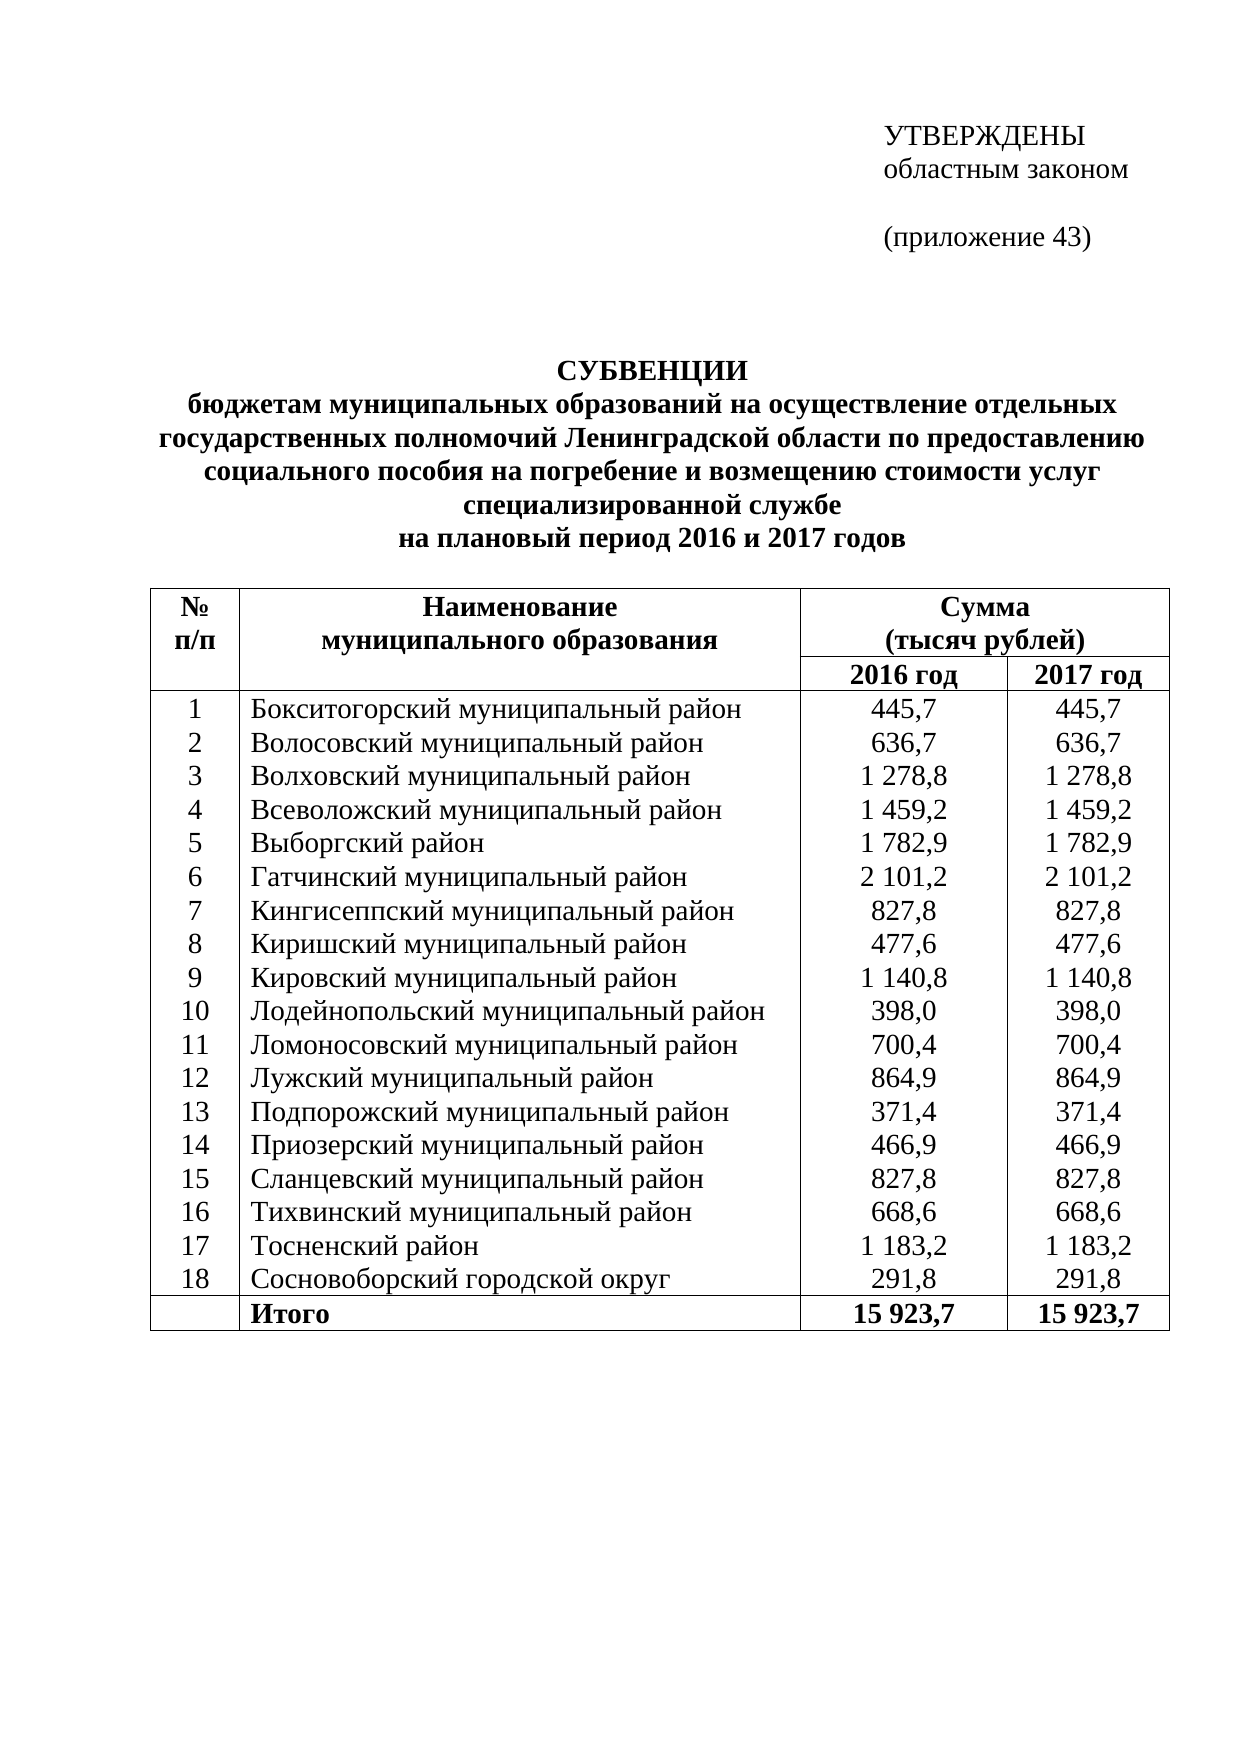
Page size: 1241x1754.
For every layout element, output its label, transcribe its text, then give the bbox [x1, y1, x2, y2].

table_cell 477,6 [1008, 926, 1169, 960]
table_cell 15 [151, 1161, 239, 1194]
table_cell Тихвинский муниципальный район [240, 1195, 800, 1228]
table_cell 668,6 [801, 1195, 1007, 1228]
table_cell [151, 1296, 239, 1330]
table_cell 5 [151, 826, 239, 859]
table_cell 398,0 [801, 993, 1007, 1027]
table_header УТВЕРЖДЕНЫ областным законом (приложение 43) [135, 118, 1169, 252]
table_cell 291,8 [801, 1262, 1007, 1295]
table_cell 827,8 [1008, 893, 1169, 926]
table_cell 398,0 [1008, 993, 1169, 1027]
table_cell Киришский муниципальный район [240, 926, 800, 960]
table_cell Приозерский муниципальный район [240, 1128, 800, 1161]
table_cell 15 923,7 [801, 1296, 1007, 1330]
table_cell Всеволожский муниципальный район [240, 792, 800, 826]
table_cell 1 183,2 [1008, 1228, 1169, 1262]
table_cell 3 [151, 759, 239, 792]
table_cell Бокситогорский муниципальный район [240, 691, 800, 725]
table_cell 2 101,2 [1008, 859, 1169, 893]
table_cell Лодейнопольский муниципальный район [240, 993, 800, 1027]
table_cell 14 [151, 1128, 239, 1161]
table_cell 1 183,2 [801, 1228, 1007, 1262]
table_cell Тосненский район [240, 1228, 800, 1262]
table_cell 864,9 [801, 1060, 1007, 1094]
table_header № п/п [151, 589, 239, 690]
table_cell 17 [151, 1228, 239, 1262]
table_cell Сланцевский муниципальный район [240, 1161, 800, 1194]
table_cell 371,4 [801, 1094, 1007, 1127]
table_cell 1 782,9 [801, 826, 1007, 859]
table_cell 445,7 [801, 691, 1007, 725]
table_cell 2016 год [801, 657, 1007, 690]
table_cell 700,4 [1008, 1027, 1169, 1060]
table_cell 8 [151, 926, 239, 960]
table_cell 466,9 [1008, 1128, 1169, 1161]
table_cell Сосновоборский городской округ [240, 1262, 800, 1295]
table_cell 2017 год [1008, 657, 1169, 690]
table_cell 445,7 [1008, 691, 1169, 725]
table_cell Ломоносовский муниципальный район [240, 1027, 800, 1060]
table_cell Подпорожский муниципальный район [240, 1094, 800, 1127]
table_cell 9 [151, 960, 239, 993]
table_cell 7 [151, 893, 239, 926]
table_cell 700,4 [801, 1027, 1007, 1060]
table_cell 13 [151, 1094, 239, 1127]
table_cell 2 101,2 [801, 859, 1007, 893]
table_cell 1 278,8 [801, 759, 1007, 792]
table_cell Лужский муниципальный район [240, 1060, 800, 1094]
table_cell 10 [151, 993, 239, 1027]
table_cell СУБВЕНЦИИ бюджетам муниципальных образований на осуществление отдельных государственных полномочий Ленинградской области по предоставлению социального пособия на погребение и возмещению стоимости услуг специализированной службе на плановый период 2016 и 2017 годов [135, 252, 1169, 554]
table_cell 12 [151, 1060, 239, 1094]
table_cell 827,8 [801, 1161, 1007, 1194]
table_cell 15 923,7 [1008, 1296, 1169, 1330]
table_cell 477,6 [801, 926, 1007, 960]
table_cell Волховский муниципальный район [240, 759, 800, 792]
table_header Наименование муниципального образования [240, 589, 800, 690]
table_cell 1 782,9 [1008, 826, 1169, 859]
table_cell 636,7 [1008, 725, 1169, 758]
table_cell 1 459,2 [1008, 792, 1169, 826]
table_cell 864,9 [1008, 1060, 1169, 1094]
table_cell 16 [151, 1195, 239, 1228]
table_cell 466,9 [801, 1128, 1007, 1161]
table_cell Волосовский муниципальный район [240, 725, 800, 758]
table_cell 1 459,2 [801, 792, 1007, 826]
table_cell 668,6 [1008, 1195, 1169, 1228]
table_cell 827,8 [1008, 1161, 1169, 1194]
table_cell Кингисеппский муниципальный район [240, 893, 800, 926]
table_cell 4 [151, 792, 239, 826]
table_cell 1 140,8 [1008, 960, 1169, 993]
table_header Сумма (тысяч рублей) [801, 589, 1169, 656]
table_cell 2 [151, 725, 239, 758]
table_cell 827,8 [801, 893, 1007, 926]
table_cell 6 [151, 859, 239, 893]
table_cell 1 278,8 [1008, 759, 1169, 792]
table_cell 1 [151, 691, 239, 725]
table_cell 291,8 [1008, 1262, 1169, 1295]
table_cell 1 140,8 [801, 960, 1007, 993]
table_cell 636,7 [801, 725, 1007, 758]
table_cell 371,4 [1008, 1094, 1169, 1127]
table_cell Выборгский район [240, 826, 800, 859]
table_cell Итого [240, 1296, 800, 1330]
table_cell 18 [151, 1262, 239, 1295]
table_cell Кировский муниципальный район [240, 960, 800, 993]
table_cell Гатчинский муниципальный район [240, 859, 800, 893]
table_cell 11 [151, 1027, 239, 1060]
